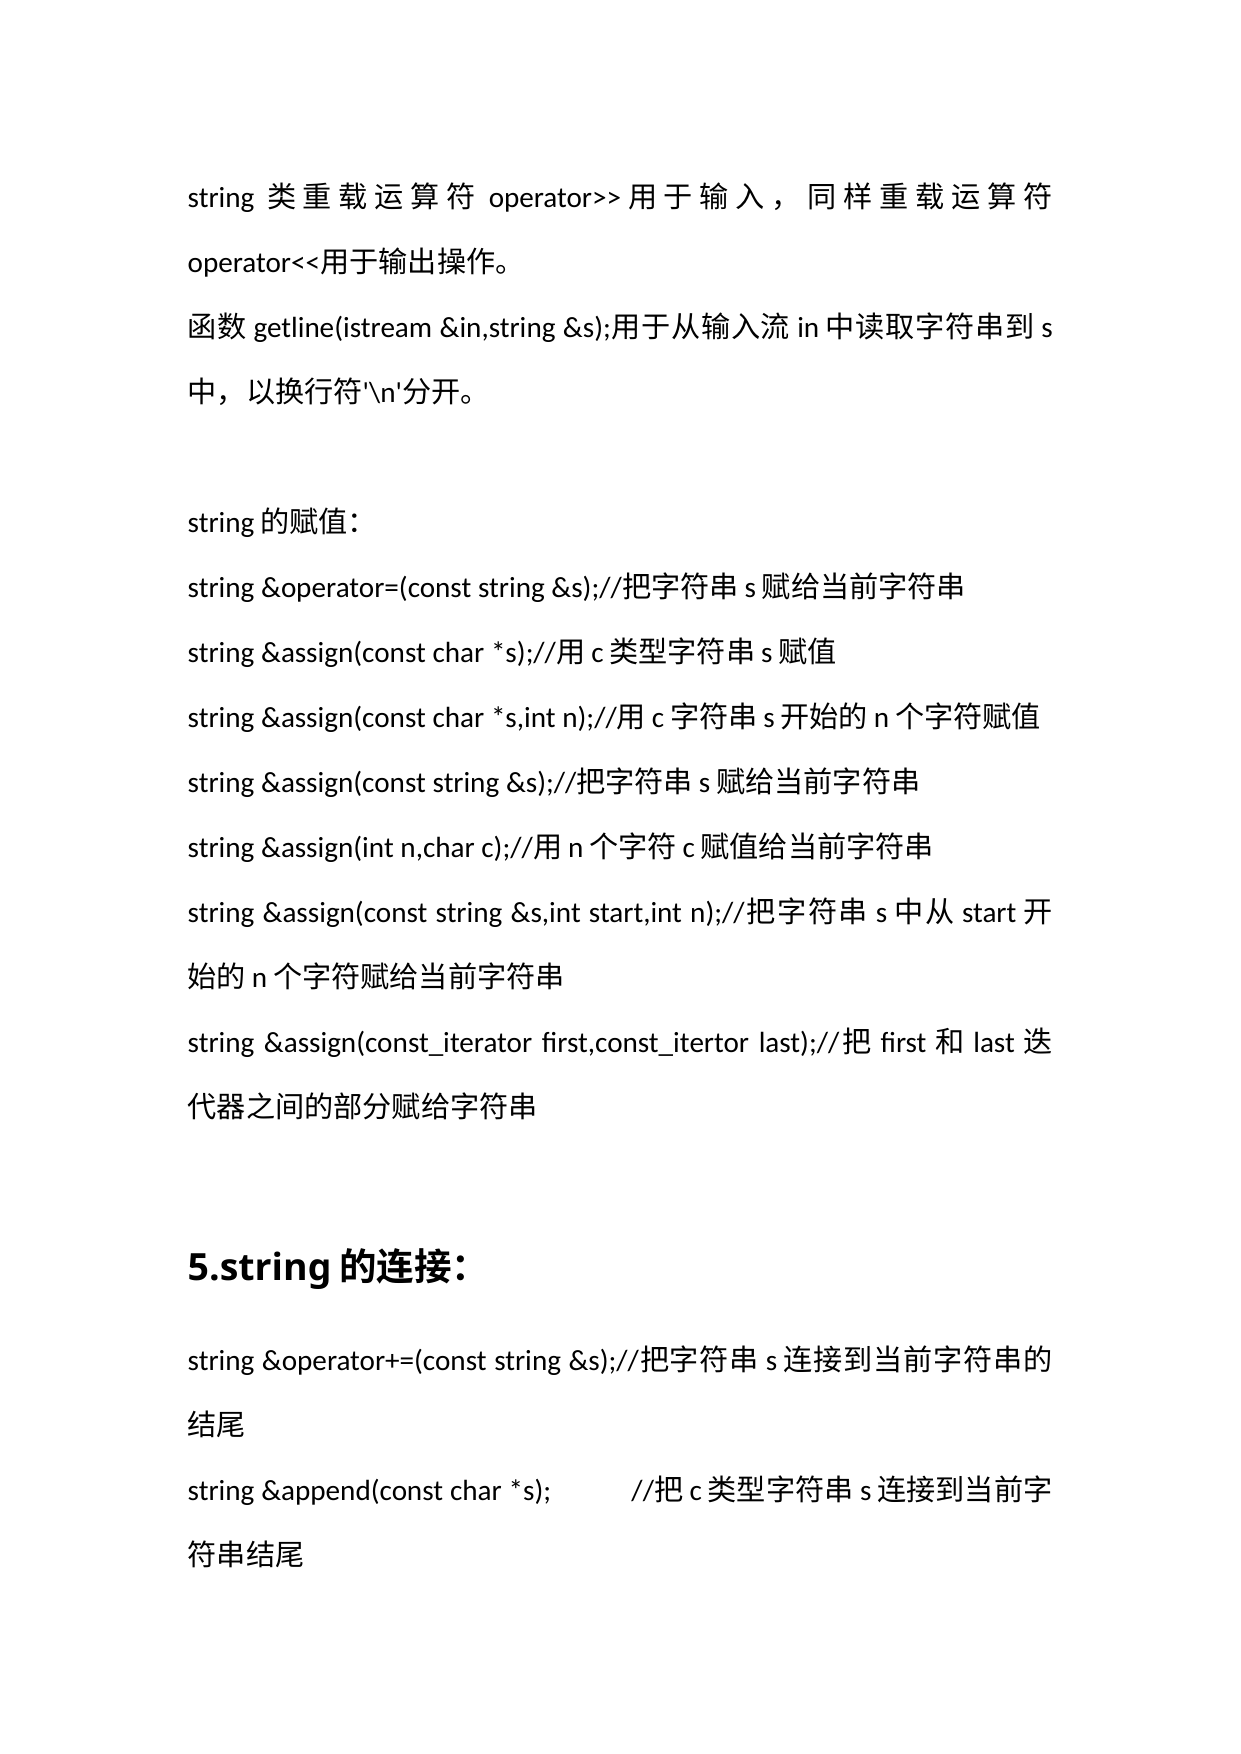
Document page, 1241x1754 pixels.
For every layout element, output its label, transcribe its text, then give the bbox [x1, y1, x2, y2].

text string &assign(const_iterator first,const_itertor last);//把first和last迭代器之间的部分赋给字符串 [187, 1007, 1053, 1137]
text string &append(const char *s); //把c类型字符串s连接到当前字符串结尾 [187, 1455, 1053, 1585]
text string &operator+=(const string &s);//把字符串s连接到当前字符串的结尾 [187, 1325, 1053, 1455]
text string &assign(const string &s,int start,int n);//把字符串s中从start开始的n个字符赋给当前字符串 [187, 877, 1053, 1007]
subtitle 5.string的连接： [187, 1231, 1053, 1296]
text string &operator=(const string &s);//把字符串s赋给当前字符串 [187, 552, 1053, 617]
text string类重载运算符operator>>用于输入，同样重载运算符operator<<用于输出操作。 [187, 162, 1053, 292]
text string &assign(const string &s);//把字符串s赋给当前字符串 [187, 747, 1053, 812]
text string的赋值： [187, 487, 1053, 552]
text 函数getline(istream &in,string &s);用于从输入流in中读取字符串到s中，以换行符'\n'分开。 [187, 292, 1053, 422]
text string &assign(int n,char c);//用n个字符c赋值给当前字符串 [187, 812, 1053, 877]
text string &assign(const char *s,int n);//用c字符串s开始的n个字符赋值 [187, 682, 1053, 747]
text string &assign(const char *s);//用c类型字符串s赋值 [187, 617, 1053, 682]
